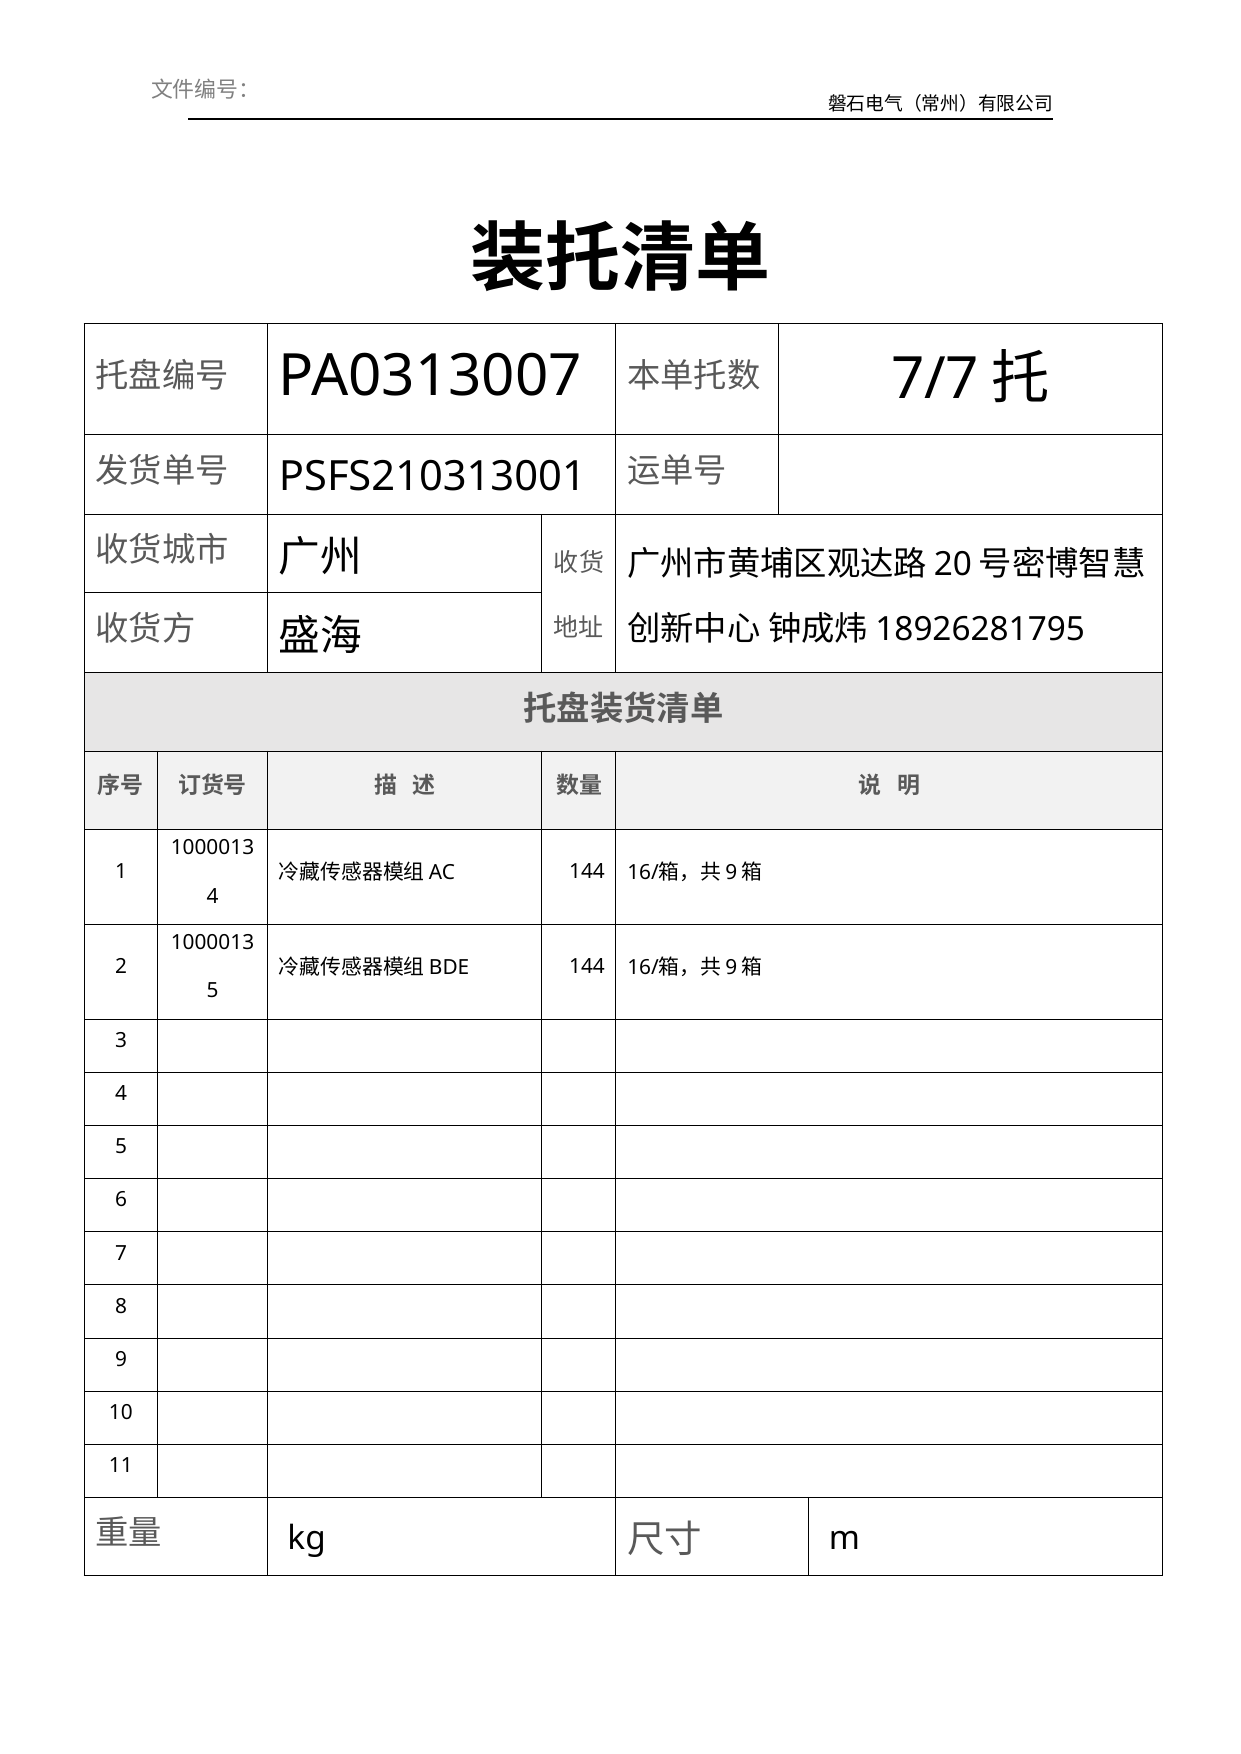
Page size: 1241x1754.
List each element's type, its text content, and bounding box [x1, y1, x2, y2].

table_cell 5 [85, 1126, 157, 1178]
table_cell [158, 1073, 267, 1125]
table_cell [542, 1126, 615, 1178]
table_cell [542, 1339, 615, 1391]
table_cell 收货城市 [85, 515, 267, 592]
table_cell [158, 1020, 267, 1072]
table_cell 1 [85, 830, 157, 924]
table_cell [542, 1392, 615, 1444]
table_cell [542, 1073, 615, 1125]
table_cell 盛海 [268, 593, 541, 672]
table_cell [616, 1073, 1162, 1125]
table_cell 重量 [85, 1498, 267, 1575]
table_cell 托盘装货清单 [85, 673, 1162, 751]
table_cell [542, 1445, 615, 1497]
table_cell [542, 1020, 615, 1072]
table_cell 数量 [542, 752, 615, 829]
table_cell [268, 1285, 541, 1337]
table_cell 订货号 [158, 752, 267, 829]
table_header 7/7托 [779, 324, 1162, 434]
table_cell 冷藏传感器模组BDE [268, 925, 541, 1019]
table_cell [616, 1285, 1162, 1337]
table_cell [542, 1179, 615, 1231]
table_cell 描 述 [268, 752, 541, 829]
table_cell [268, 1020, 541, 1072]
table_cell 10000134 [158, 830, 267, 924]
table_header 本单托数 [616, 324, 778, 434]
table_cell [158, 1179, 267, 1231]
table_cell [268, 1126, 541, 1178]
table_cell [158, 1445, 267, 1497]
table_cell 4 [85, 1073, 157, 1125]
table_cell 说 明 [616, 752, 1162, 829]
table_cell [616, 1126, 1162, 1178]
table_cell [158, 1126, 267, 1178]
table_cell 发货单号 [85, 435, 267, 514]
table_cell 16/箱，共9箱 [616, 925, 1162, 1019]
table_cell 3 [85, 1020, 157, 1072]
table_cell 144 [542, 830, 615, 924]
table_cell [542, 1232, 615, 1284]
table_cell 9 [85, 1339, 157, 1391]
table_cell 16/箱，共9箱 [616, 830, 1162, 924]
table_cell [158, 1232, 267, 1284]
table_cell [268, 1339, 541, 1391]
table_cell [268, 1392, 541, 1444]
table_cell [616, 1020, 1162, 1072]
table_cell PSFS210313001 [268, 435, 615, 514]
table_cell [268, 1445, 541, 1497]
table_cell [268, 1073, 541, 1125]
table_cell 冷藏传感器模组AC [268, 830, 541, 924]
table_cell [616, 1179, 1162, 1231]
table_cell [268, 1179, 541, 1231]
table_cell 尺寸 [616, 1498, 808, 1575]
table_cell 10 [85, 1392, 157, 1444]
table_cell [779, 435, 1162, 514]
table_cell 序号 [85, 752, 157, 829]
table_cell m [809, 1498, 1162, 1575]
table_header 托盘编号 [85, 324, 267, 434]
table_cell 144 [542, 925, 615, 1019]
table_cell 运单号 [616, 435, 778, 514]
table_cell [158, 1285, 267, 1337]
table_cell [616, 1445, 1162, 1497]
table_cell 广州 [268, 515, 541, 592]
table_cell 2 [85, 925, 157, 1019]
table_cell 7 [85, 1232, 157, 1284]
table_cell [616, 1232, 1162, 1284]
table_cell 8 [85, 1285, 157, 1337]
table_header PA0313007 [268, 324, 615, 434]
title 装托清单 [187, 187, 1053, 317]
table_cell 收货地址 [542, 515, 615, 672]
table_cell 广州市黄埔区观达路20号密博智慧创新中心 钟成炜 18926281795 [616, 515, 1162, 672]
table_cell [616, 1392, 1162, 1444]
table_cell 6 [85, 1179, 157, 1231]
table_cell [268, 1232, 541, 1284]
table_cell [616, 1339, 1162, 1391]
table_cell [158, 1339, 267, 1391]
table_cell [158, 1392, 267, 1444]
table_cell [542, 1285, 615, 1337]
table_cell 收货方 [85, 593, 267, 672]
table_cell 11 [85, 1445, 157, 1497]
table_cell 10000135 [158, 925, 267, 1019]
table_cell kg [268, 1498, 615, 1575]
